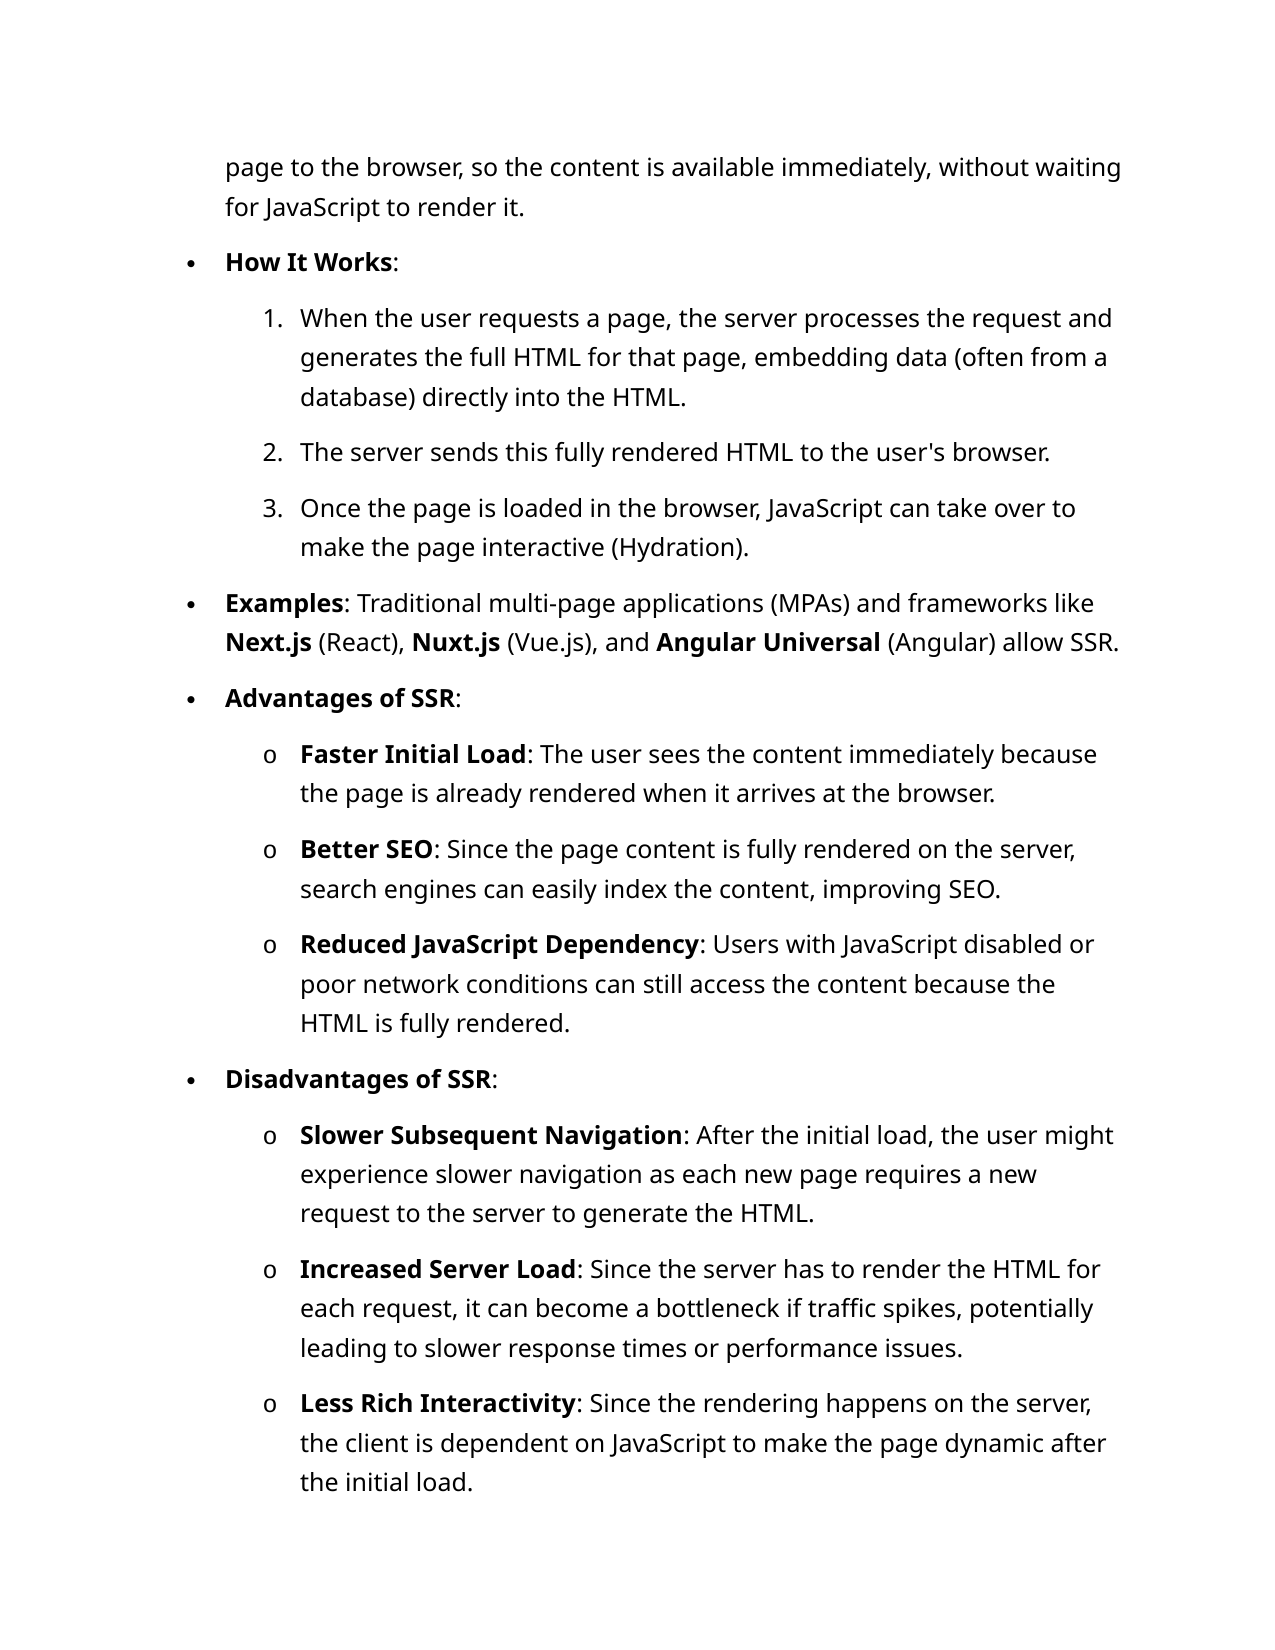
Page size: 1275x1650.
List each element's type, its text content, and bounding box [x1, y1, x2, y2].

list Once the page is loaded in the browser, JavaScript can take over to make the page interactive (Hydration). [262, 491, 1125, 564]
list Faster Initial Load: The user sees the content immediately because the page is already rendered when it arrives at the browser. [262, 737, 1125, 810]
list Disadvantages of SSR: [187, 1061, 1125, 1096]
list Reduced JavaScript Dependency: Users with JavaScript disabled or poor network conditions can still access the content because the HTML is fully rendered. [262, 927, 1125, 1040]
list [187, 150, 1125, 223]
list Slower Subsequent Navigation: After the initial load, the user might experience slower navigation as each new page requires a new request to the server to generate the HTML. [262, 1117, 1125, 1230]
list Advantages of SSR: [187, 681, 1125, 715]
list Increased Server Load: Since the server has to render the HTML for each request, it can become a bottleneck if traffic spikes, potentially leading to slower response times or performance issues. [262, 1252, 1125, 1364]
list Less Rich Interactivity: Since the rendering happens on the server, the client is dependent on JavaScript to make the page dynamic after the initial load. [262, 1386, 1125, 1499]
list How It Works: [187, 245, 1125, 279]
list When the user requests a page, the server processes the request and generates the full HTML for that page, embedding data (often from a database) directly into the HTML. [262, 301, 1125, 413]
list The server sends this fully rendered HTML to the user's browser. [262, 435, 1125, 469]
list Examples: Traditional multi-page applications (MPAs) and frameworks like Next.js (React), Nuxt.js (Vue.js), and Angular Universal (Angular) allow SSR. [187, 586, 1125, 659]
list Better SEO: Since the page content is fully rendered on the server, search engines can easily index the content, improving SEO. [262, 832, 1125, 905]
